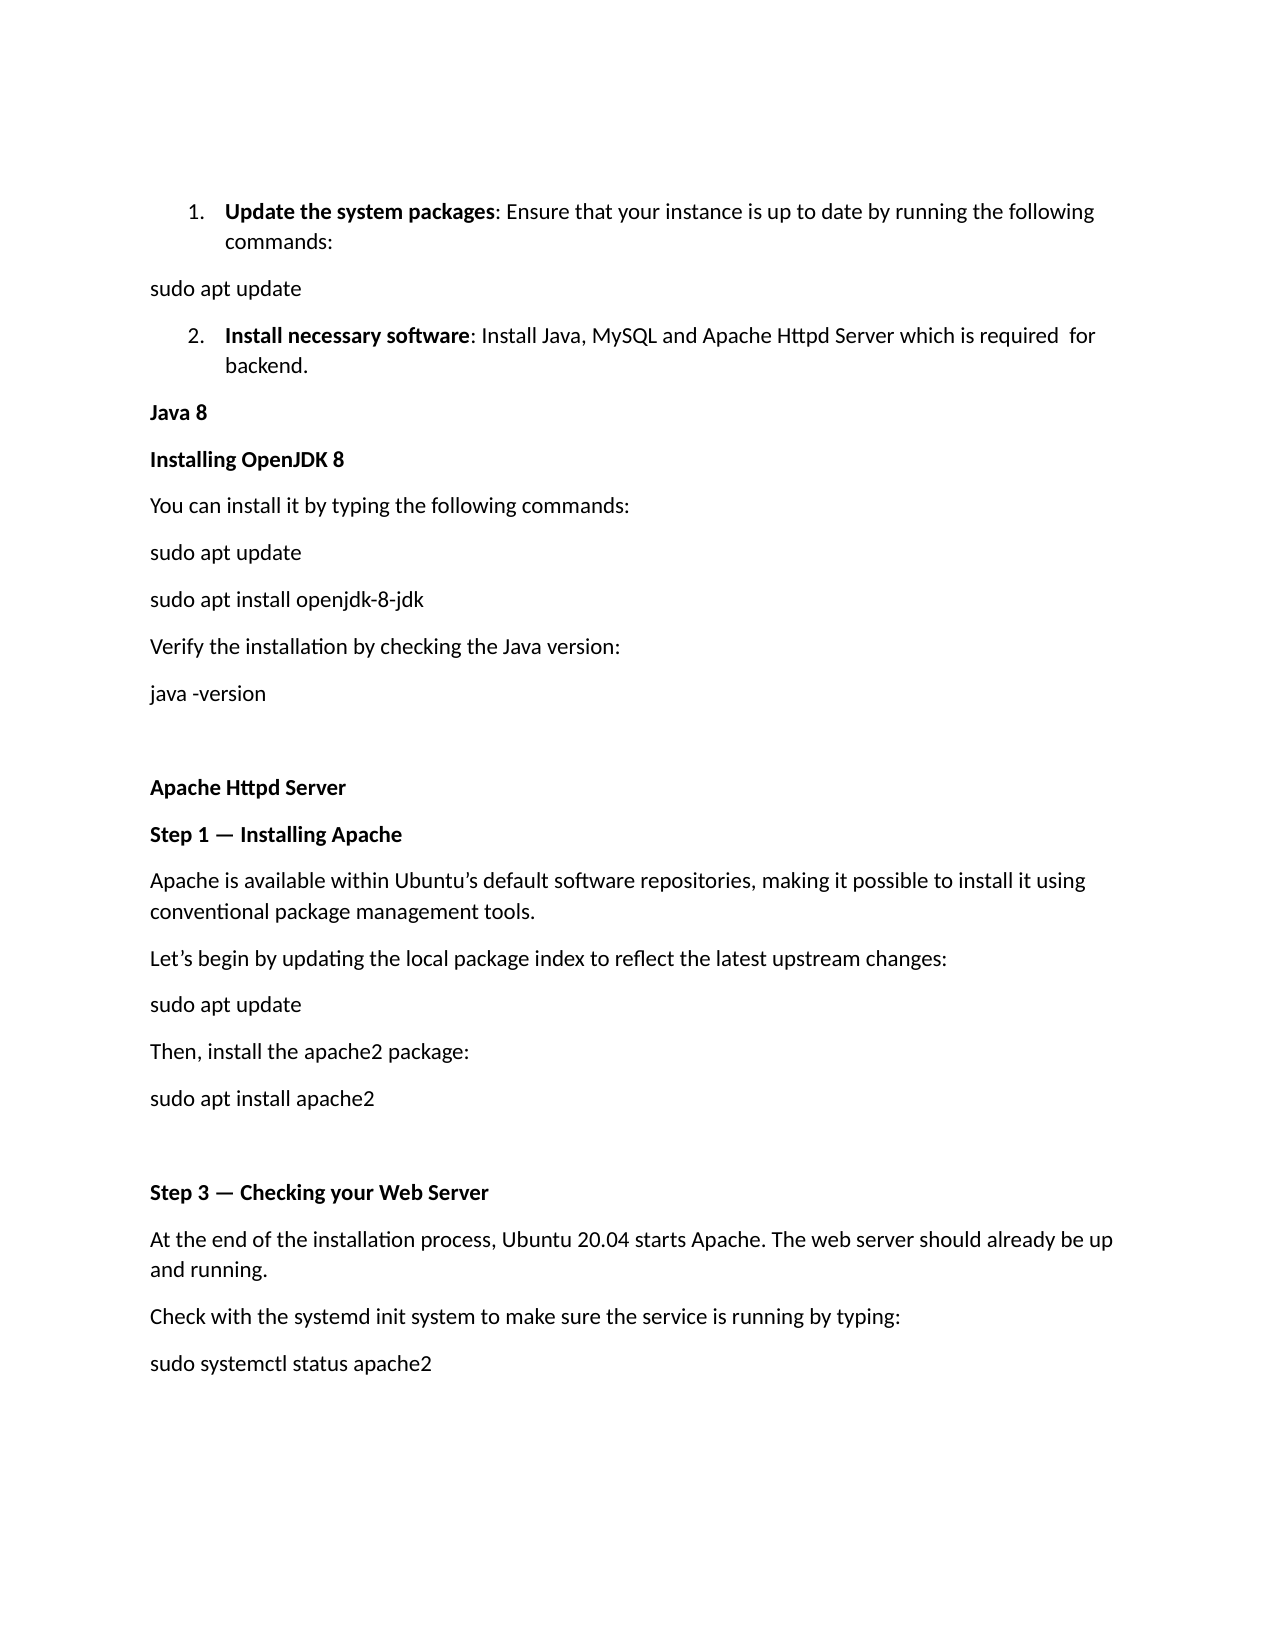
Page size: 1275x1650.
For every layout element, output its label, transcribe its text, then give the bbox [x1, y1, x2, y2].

text Then, install the apache2 package: [150, 1037, 1125, 1066]
text sudo systemctl status apache2 [150, 1349, 1125, 1377]
text sudo apt install apache2 [150, 1084, 1125, 1112]
text Apache is available within Ubuntu’s default software repositories, making it possible to install it using conventional package management tools. [150, 867, 1125, 925]
text Let’s begin by updating the local package index to reflect the latest upstream changes: [150, 944, 1125, 972]
text Installing OpenJDK 8 [150, 445, 1125, 473]
text Step 1 — Installing Apache [150, 820, 1125, 848]
text sudo apt install openjdk-8-jdk [150, 585, 1125, 613]
list Update the system packages: Ensure that your instance is up to date by running the following commands: [187, 197, 1125, 255]
text At the end of the installation process, Ubuntu 20.04 starts Apache. The web server should already be up and running. [150, 1225, 1125, 1283]
text Step 3 — Checking your Web Server [150, 1178, 1125, 1206]
text Verify the installation by checking the Java version: [150, 632, 1125, 660]
text sudo apt update [150, 274, 1125, 302]
text sudo apt update [150, 991, 1125, 1019]
text Check with the systemd init system to make sure the service is running by typing: [150, 1302, 1125, 1330]
text You can install it by typing the following commands: [150, 492, 1125, 520]
text sudo apt update [150, 538, 1125, 567]
list Install necessary software: Install Java, MySQL and Apache Httpd Server which is required for backend. [187, 321, 1125, 379]
text Java 8 [150, 398, 1125, 426]
text Apache Httpd Server [150, 773, 1125, 801]
text java -version [150, 679, 1125, 707]
